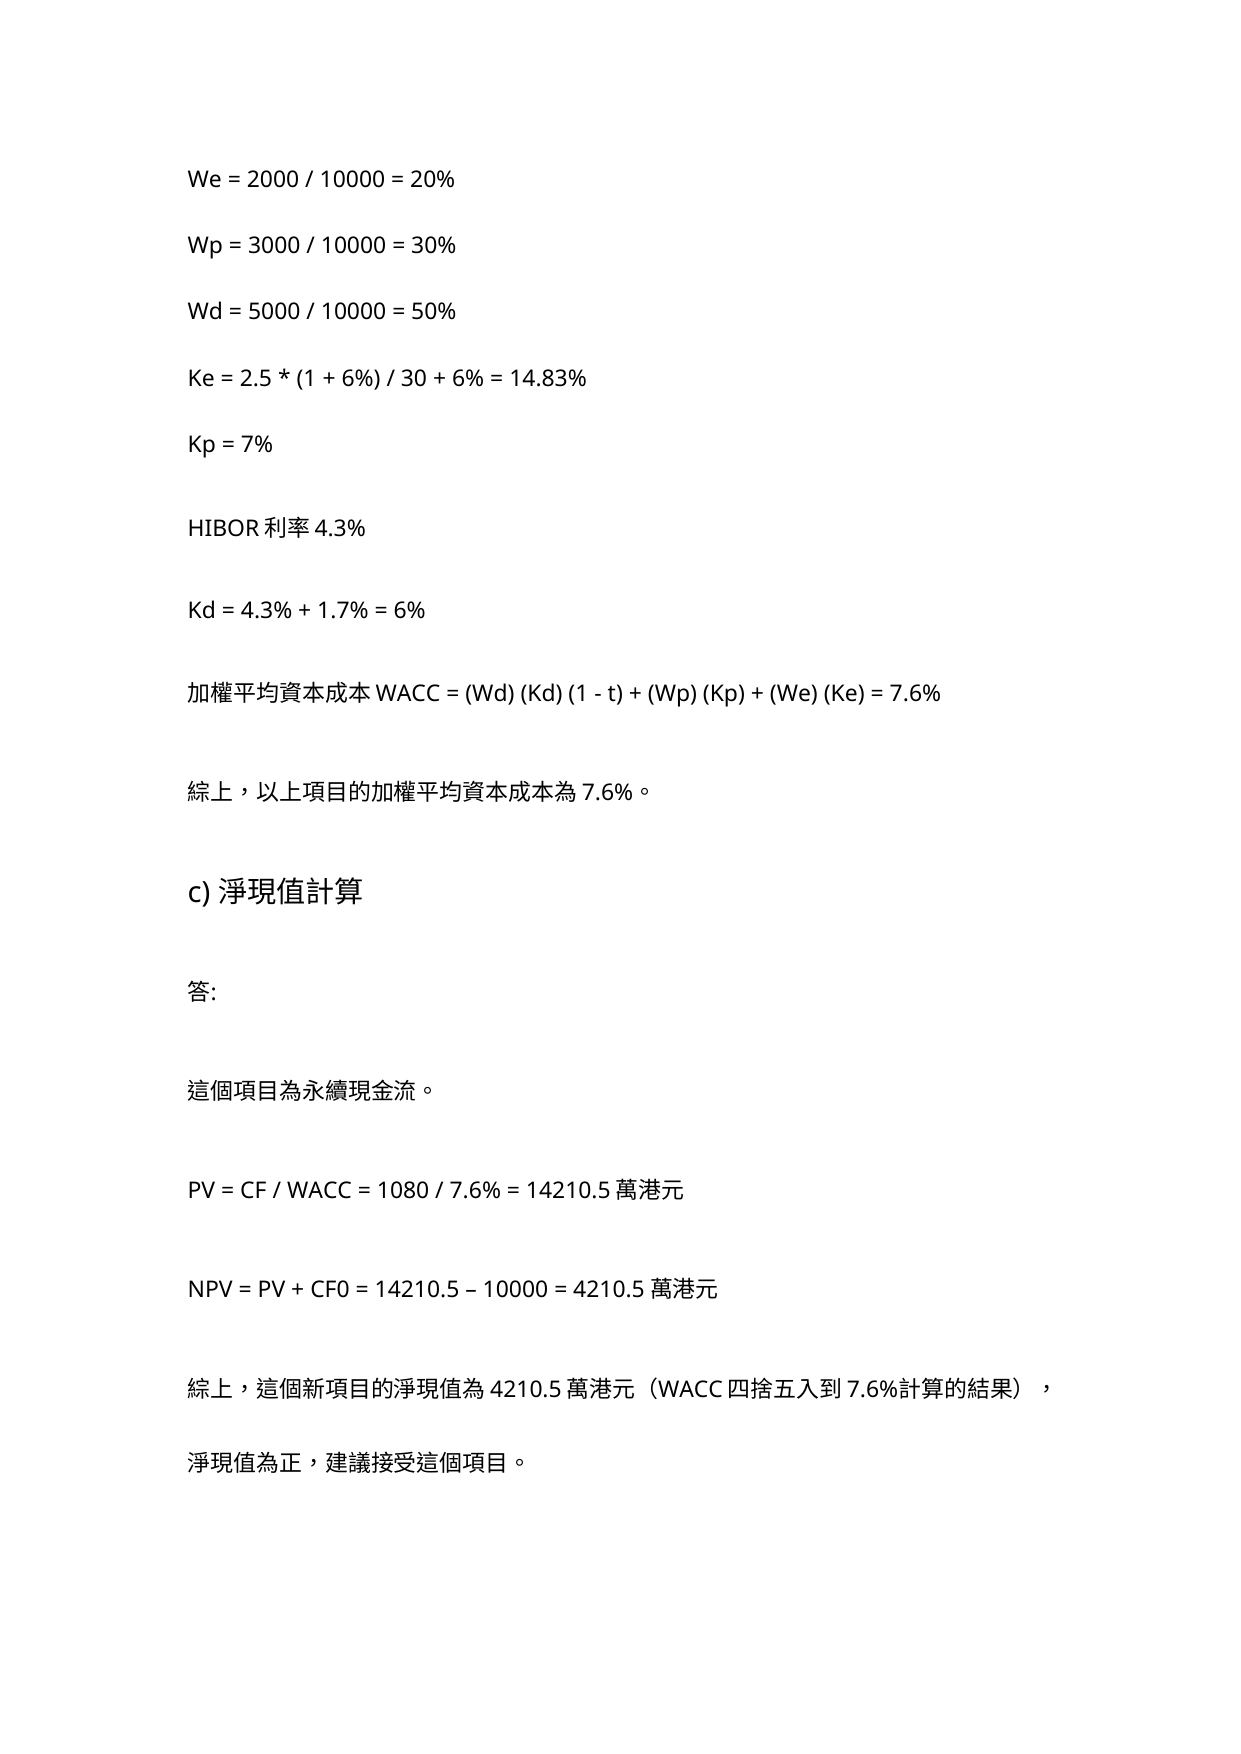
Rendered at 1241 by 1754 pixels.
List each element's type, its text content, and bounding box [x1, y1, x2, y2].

text Ke = 2.5 * (1 + 6%) / 30 + 6% = 14.83% [187, 361, 1053, 393]
text HIBOR利率4.3% [187, 494, 1053, 559]
text Kd = 4.3% + 1.7% = 6% [187, 593, 1053, 625]
text Kp = 7% [187, 427, 1053, 460]
text 綜上，這個新項目的淨現值為4210.5萬港元（WACC四捨五入到7.6%計算的結果），淨現值為正，建議接受這個項目。 [187, 1355, 1053, 1494]
text 加權平均資本成本WACC = (Wd) (Kd) (1 - t) + (Wp) (Kp) + (We) (Ke) = 7.6% [187, 659, 1053, 724]
text Wd = 5000 / 10000 = 50% [187, 295, 1053, 327]
text We = 2000 / 10000 = 20% [187, 162, 1053, 194]
text 這個項目為永續現金流。 [187, 1057, 1053, 1122]
text NPV = PV + CF0 = 14210.5 – 10000 = 4210.5萬港元 [187, 1256, 1053, 1321]
subtitle c) 淨現值計算 [187, 858, 1053, 923]
text 綜上，以上項目的加權平均資本成本為7.6%。 [187, 758, 1053, 823]
text Wp = 3000 / 10000 = 30% [187, 228, 1053, 261]
text PV = CF / WACC = 1080 / 7.6% = 14210.5萬港元 [187, 1156, 1053, 1221]
text 答: [187, 958, 1053, 1023]
